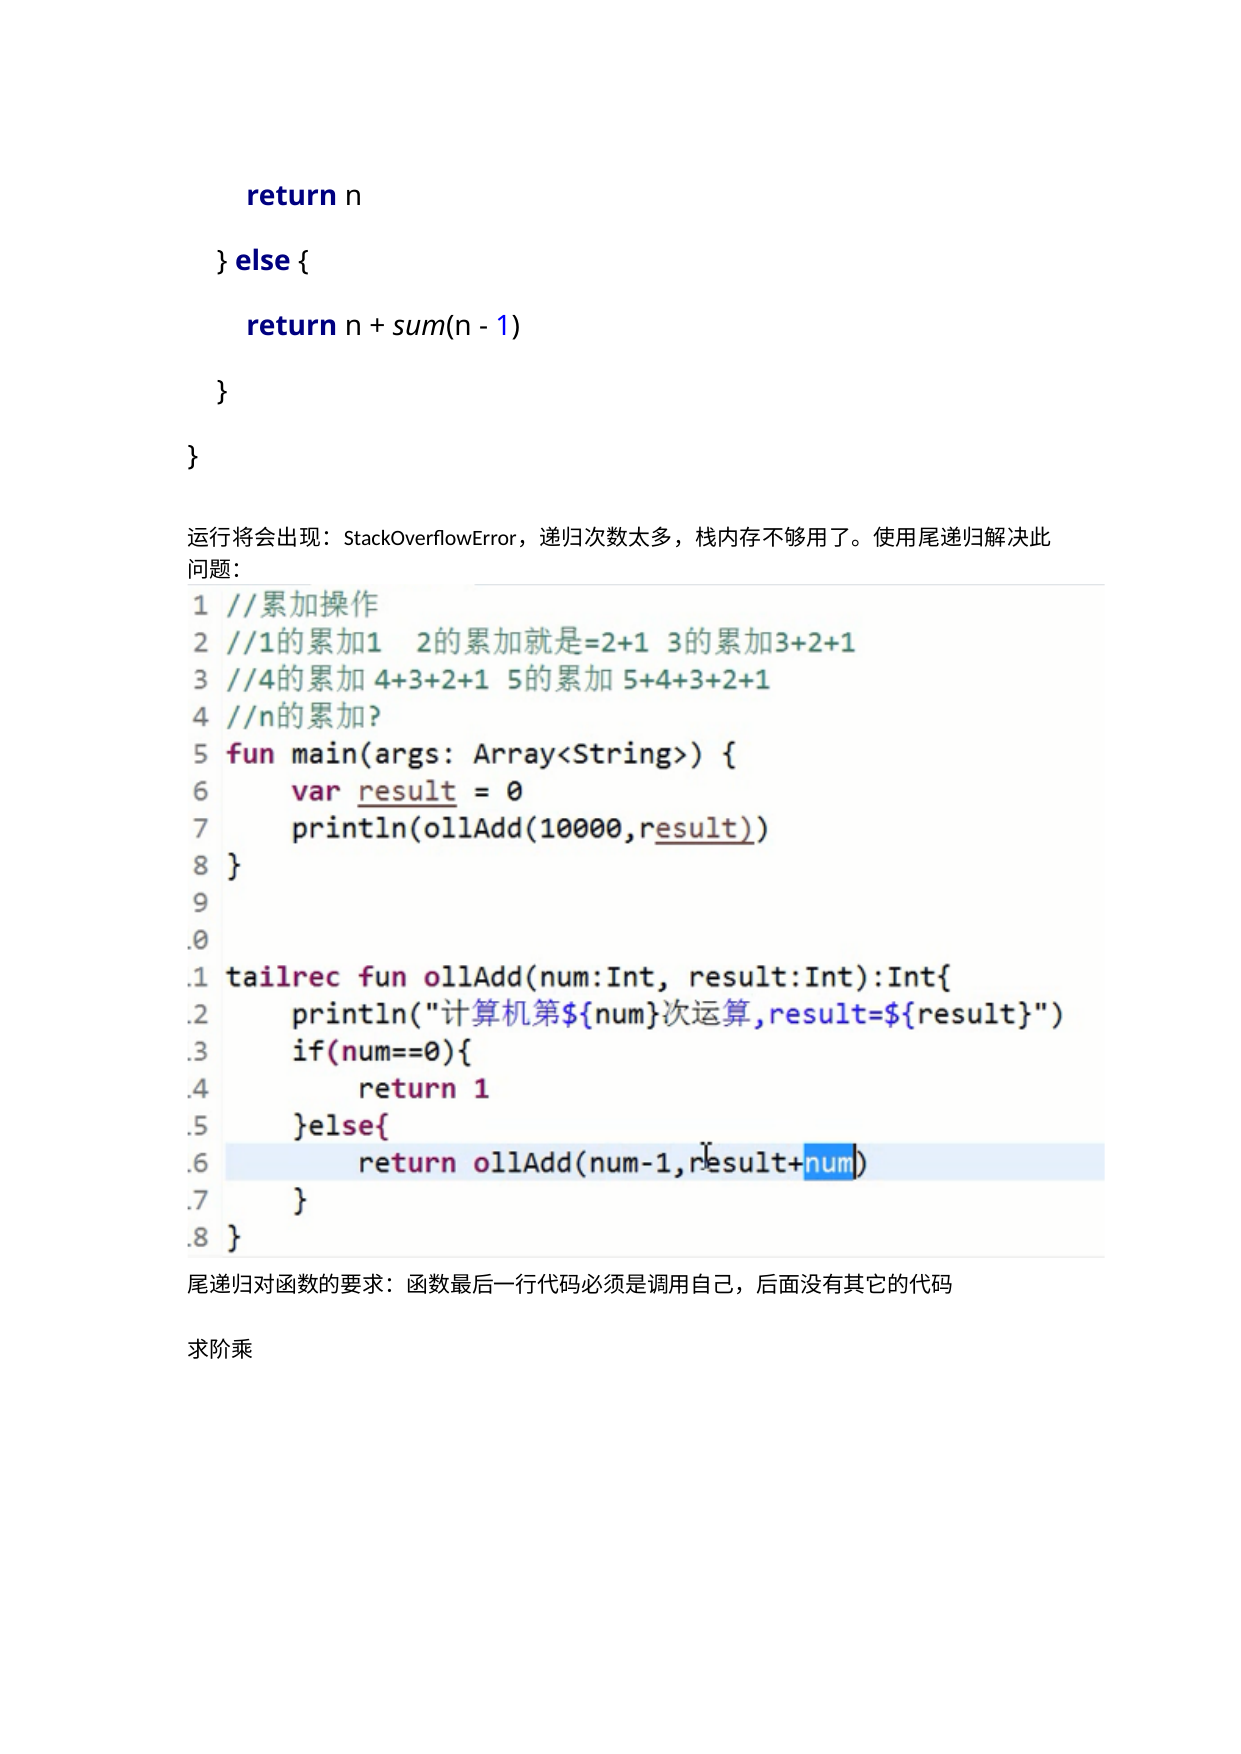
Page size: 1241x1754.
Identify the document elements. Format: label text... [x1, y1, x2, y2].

text 求阶乘 [187, 1332, 1053, 1364]
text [187, 162, 1053, 487]
picture [187, 584, 1105, 1258]
text 运行将会出现：StackOverflowError，递归次数太多，栈内存不够用了。使用尾递归解决此问题： [187, 519, 1053, 584]
text 尾递归对函数的要求：函数最后一行代码必须是调用自己，后面没有其它的代码 [187, 1267, 1053, 1299]
